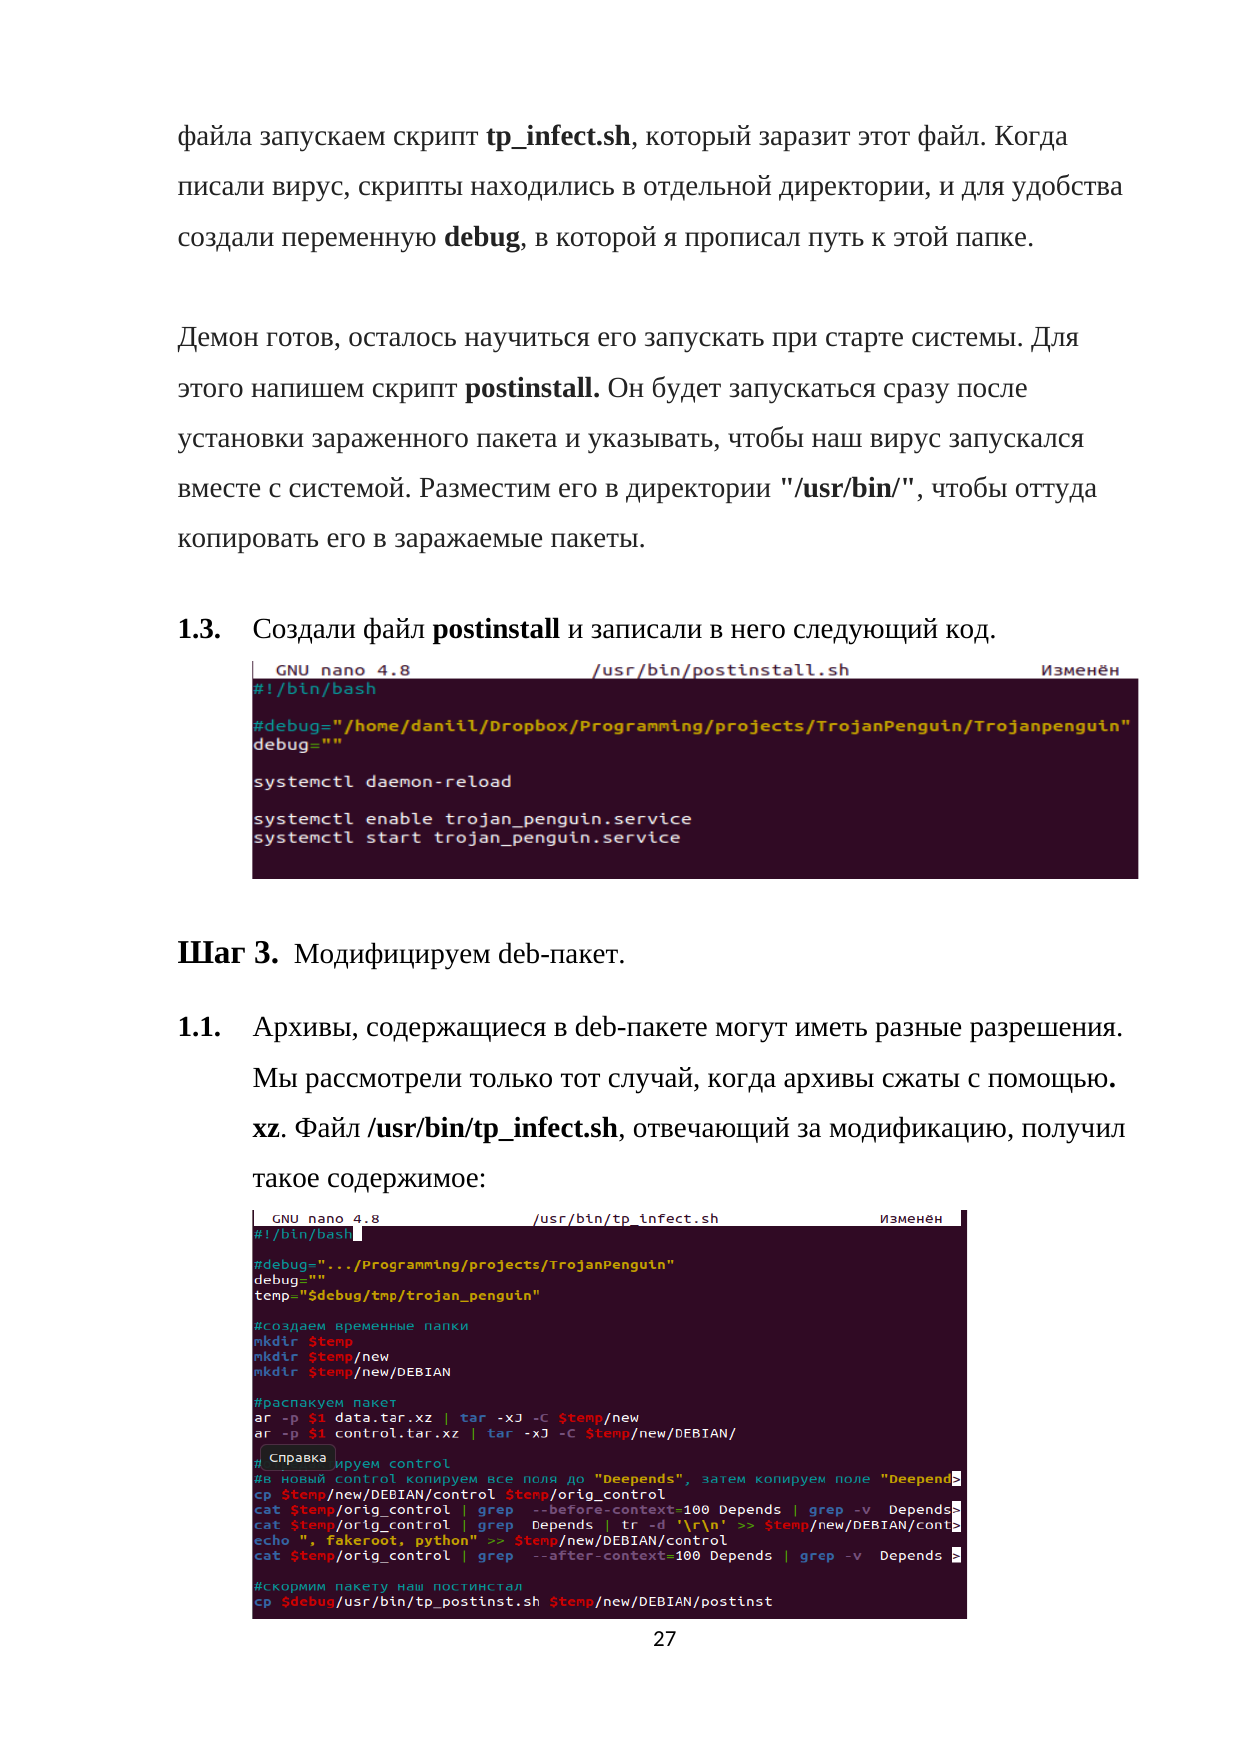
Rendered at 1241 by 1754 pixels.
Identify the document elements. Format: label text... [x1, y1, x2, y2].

picture [252, 661, 1139, 879]
picture [252, 1210, 968, 1619]
list Архивы, содержащиеся в deb-пакете могут иметь разные разрешения. Мы рассмотрели только тот случай, когда архивы сжаты с помощью. xz. Файл /usr/bin/tp_infect.sh, отвечающий за модификацию, получил такое содержимое: [177, 1009, 1152, 1194]
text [177, 118, 1152, 554]
subtitle Шаг 3. Модифицируем deb-пакет. [177, 933, 1152, 971]
list Создали файл postinstall и записали в него следующий код. [177, 612, 1152, 645]
